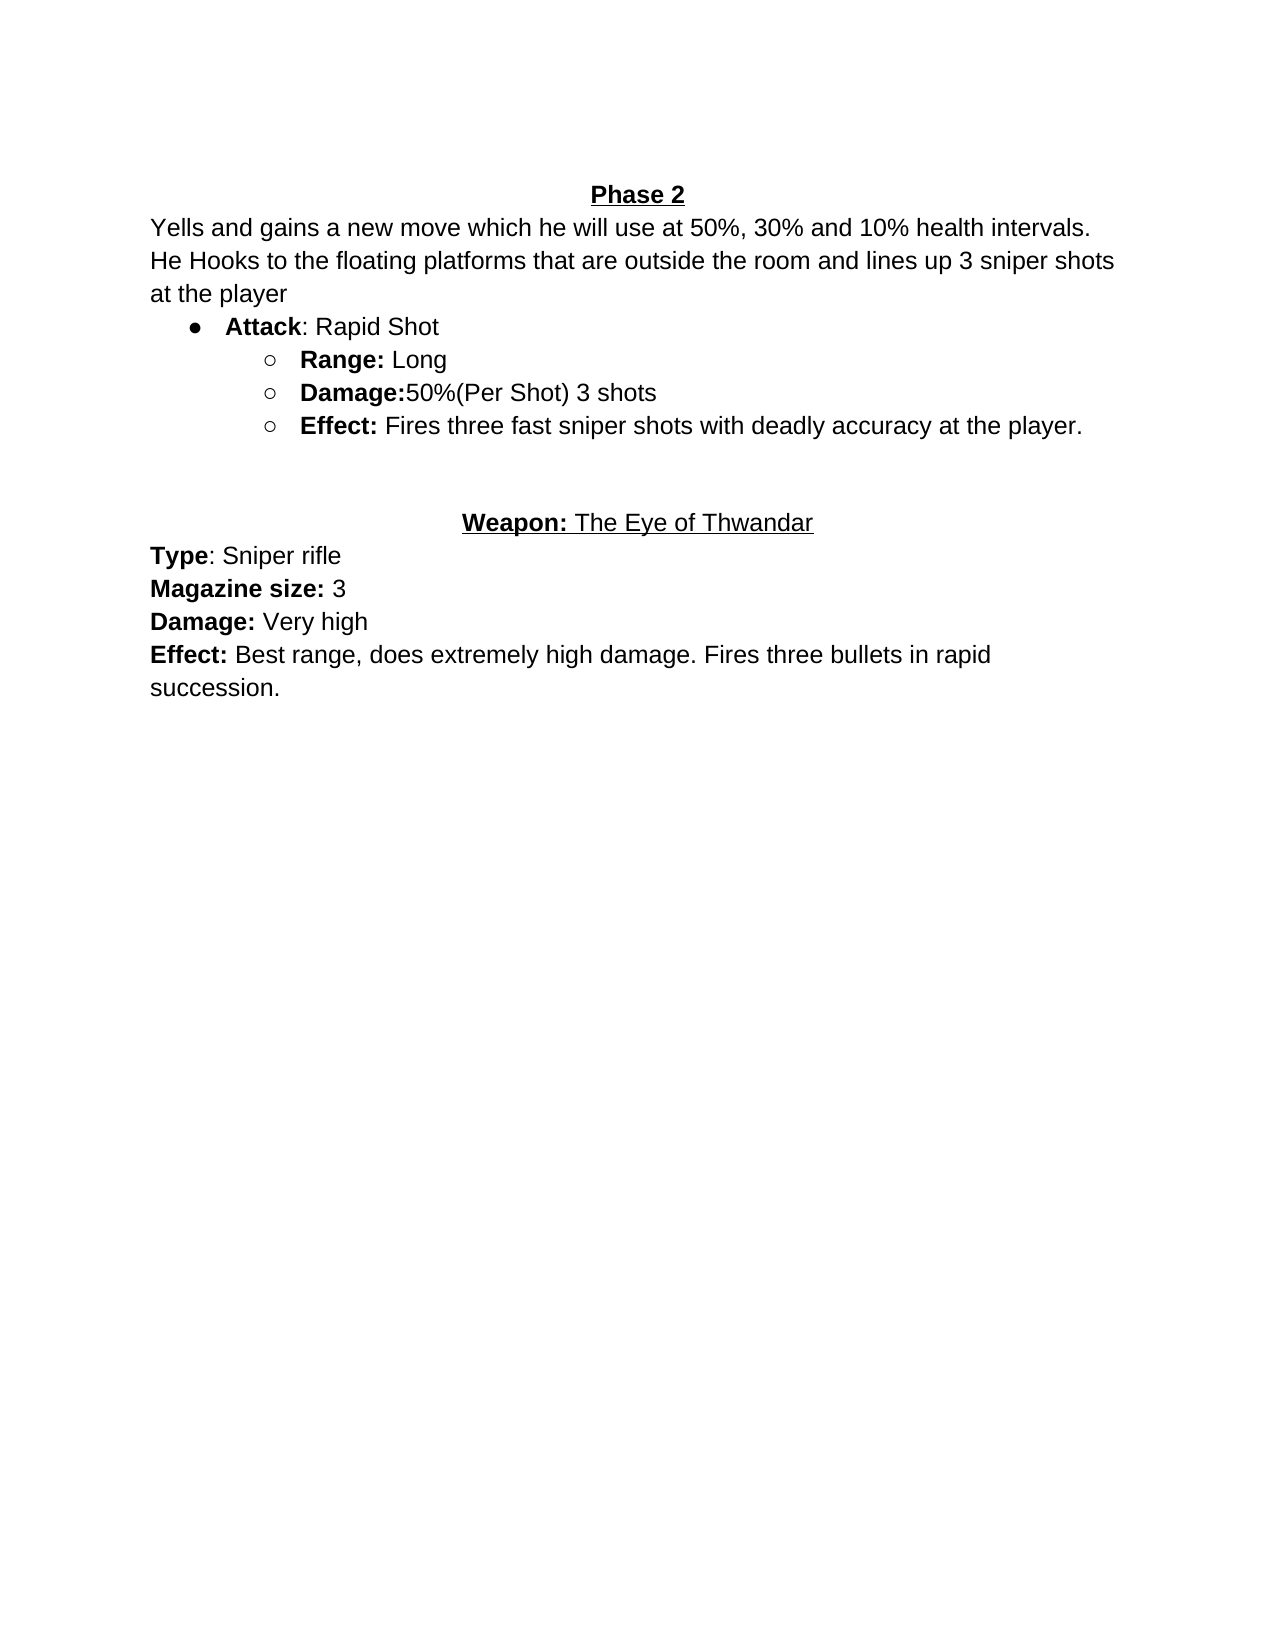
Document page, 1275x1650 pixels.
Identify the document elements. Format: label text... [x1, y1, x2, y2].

text Effect: Best range, does extremely high damage. Fires three bullets in rapid succession. [150, 640, 1125, 701]
text Magazine size: 3 [150, 574, 1125, 602]
text Yells and gains a new move which he will use at 50%, 30% and 10% health intervals. He Hooks to the floating platforms that are outside the room and lines up 3 sniper shots at the player [150, 213, 1125, 308]
text Phase 2 [150, 180, 1125, 209]
text Weapon: The Eye of Thwandar [150, 508, 1125, 536]
list Attack: Rapid Shot [187, 312, 1125, 341]
list Effect: Fires three fast sniper shots with deadly accuracy at the player. [262, 411, 1125, 440]
list Damage:50%(Per Shot) 3 shots [262, 378, 1125, 407]
text Type: Sniper rifle [150, 541, 1125, 569]
list Range: Long [262, 345, 1125, 374]
text Damage: Very high [150, 607, 1125, 635]
